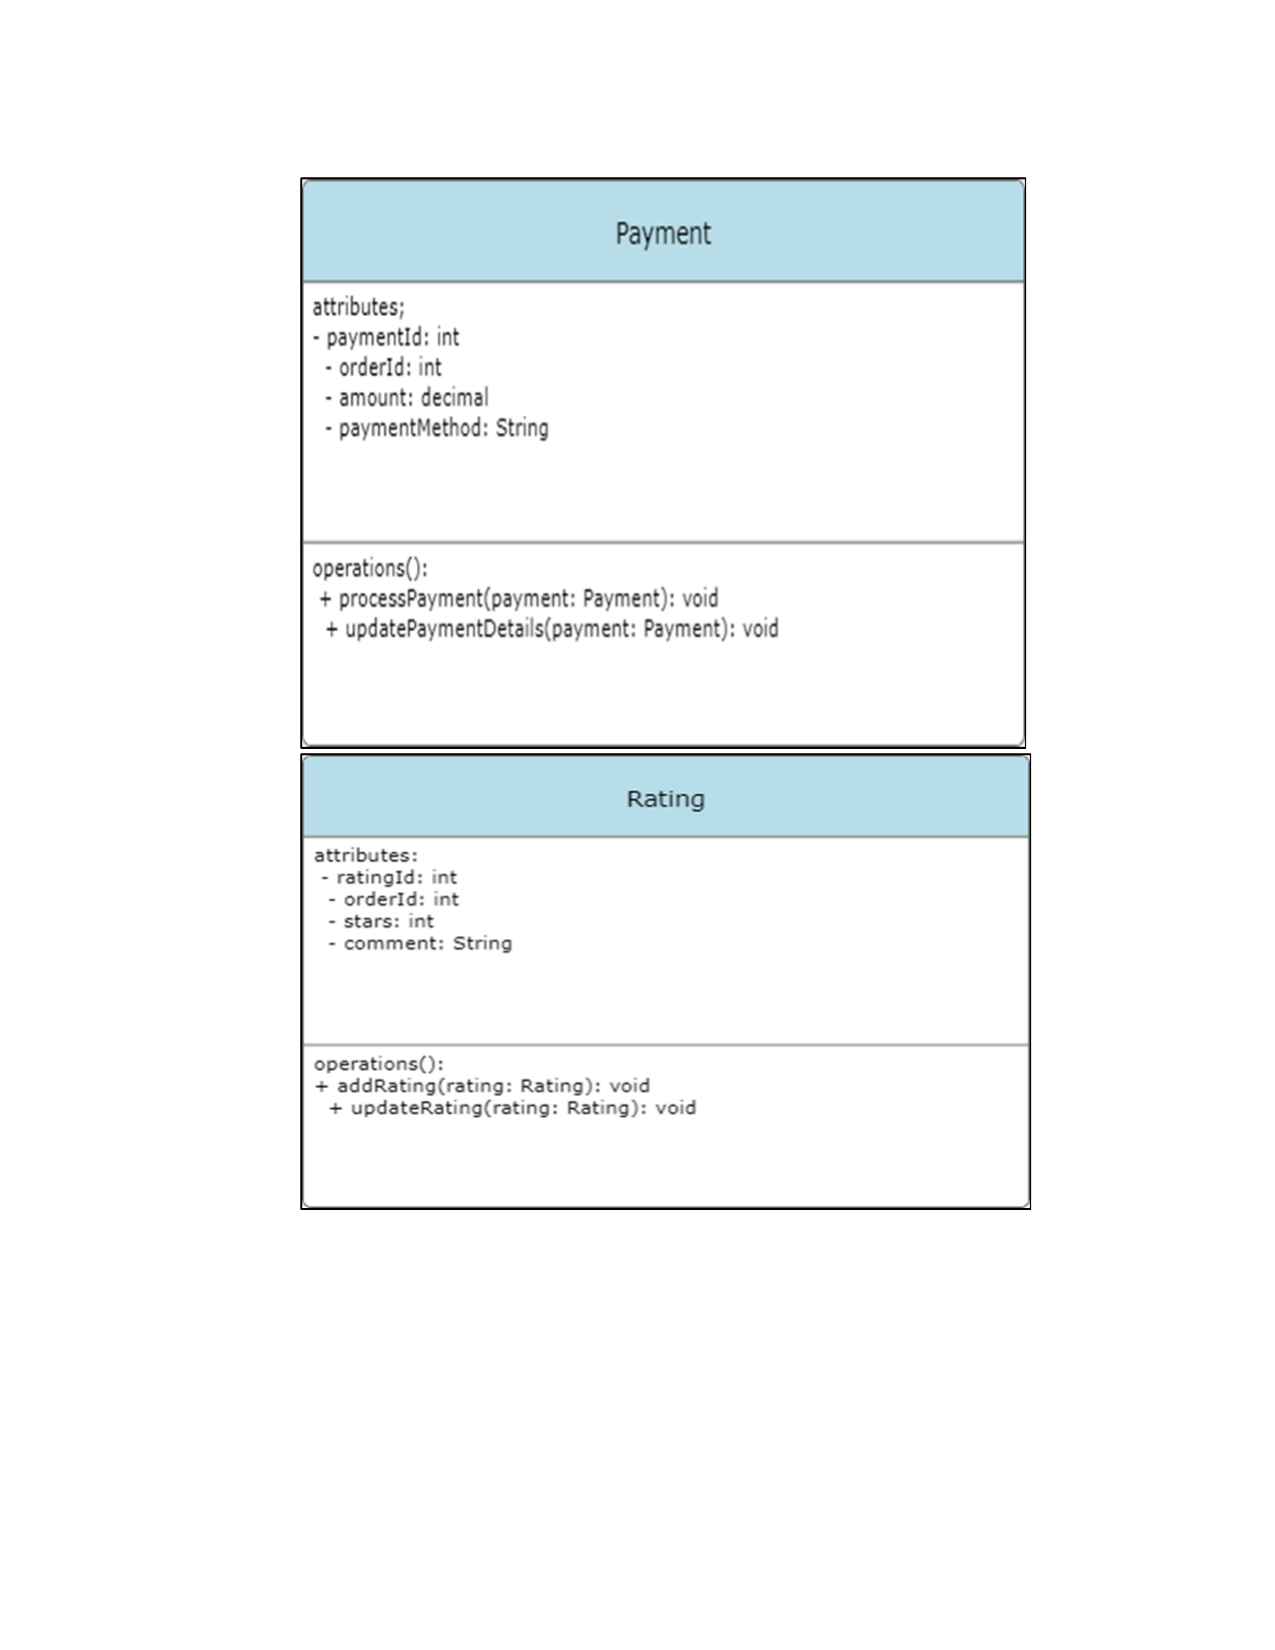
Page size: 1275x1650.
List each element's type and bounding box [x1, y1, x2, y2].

picture [300, 177, 1027, 749]
picture [300, 753, 1032, 1210]
